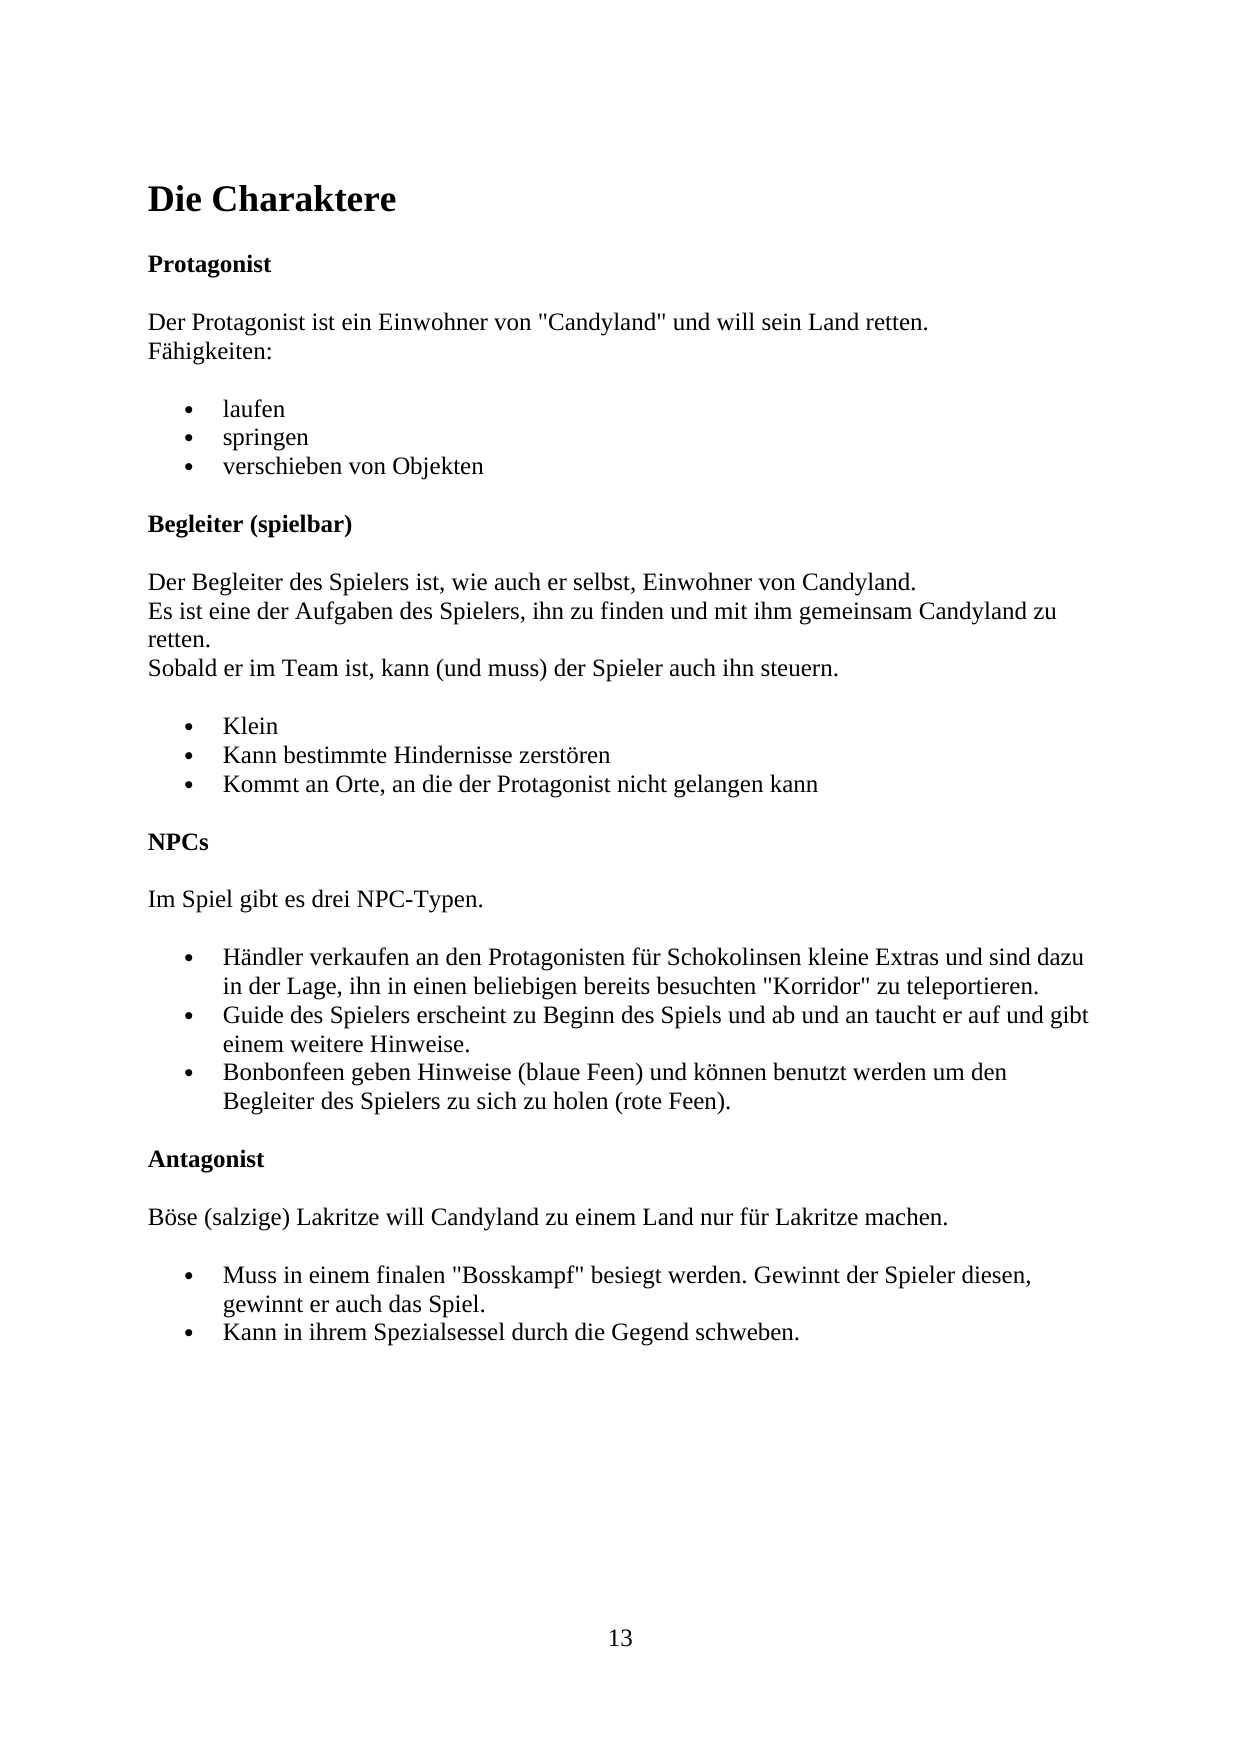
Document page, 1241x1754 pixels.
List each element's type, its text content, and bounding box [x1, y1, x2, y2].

subtitle Die Charaktere [148, 177, 1092, 220]
list Bonbonfeen geben Hinweise (blaue Feen) und können benutzt werden um den Begleiter des Spielers zu sich zu holen (rote Feen). [185, 1057, 1092, 1115]
text Im Spiel gibt es drei NPC-Typen. [148, 884, 1092, 913]
subtitle NPCs [148, 827, 1092, 855]
list springen [185, 422, 1092, 451]
list verschieben von Objekten [185, 451, 1092, 480]
list Guide des Spielers erscheint zu Beginn des Spiels und ab und an taucht er auf und gibt einem weitere Hinweise. [185, 1000, 1092, 1057]
subtitle Antagonist [148, 1144, 1092, 1173]
text Der Begleiter des Spielers ist, wie auch er selbst, Einwohner von Candyland. Es ist eine der Aufgaben des Spielers, ihn zu finden und mit ihm gemeinsam Candyland zu retten. Sobald er im Team ist, kann (und muss) der Spieler auch ihn steuern. [148, 567, 1092, 682]
list Kann bestimmte Hindernisse zerstören [185, 740, 1092, 769]
subtitle Protagonist [148, 249, 1092, 278]
list laufen [185, 394, 1092, 422]
subtitle Begleiter (spielbar) [148, 509, 1092, 538]
text Böse (salzige) Lakritze will Candyland zu einem Land nur für Lakritze machen. [148, 1202, 1092, 1231]
list Kann in ihrem Spezialsessel durch die Gegend schweben. [185, 1317, 1092, 1346]
list Muss in einem finalen "Bosskampf" besiegt werden. Gewinnt der Spieler diesen, gewinnt er auch das Spiel. [185, 1260, 1092, 1317]
list Händler verkaufen an den Protagonisten für Schokolinsen kleine Extras und sind dazu in der Lage, ihn in einen beliebigen bereits besuchten "Korridor" zu teleportieren. [185, 942, 1092, 1000]
list Klein [185, 711, 1092, 740]
text Der Protagonist ist ein Einwohner von "Candyland" und will sein Land retten. Fähigkeiten: [148, 307, 1092, 364]
list Kommt an Orte, an die der Protagonist nicht gelangen kann [185, 769, 1092, 797]
